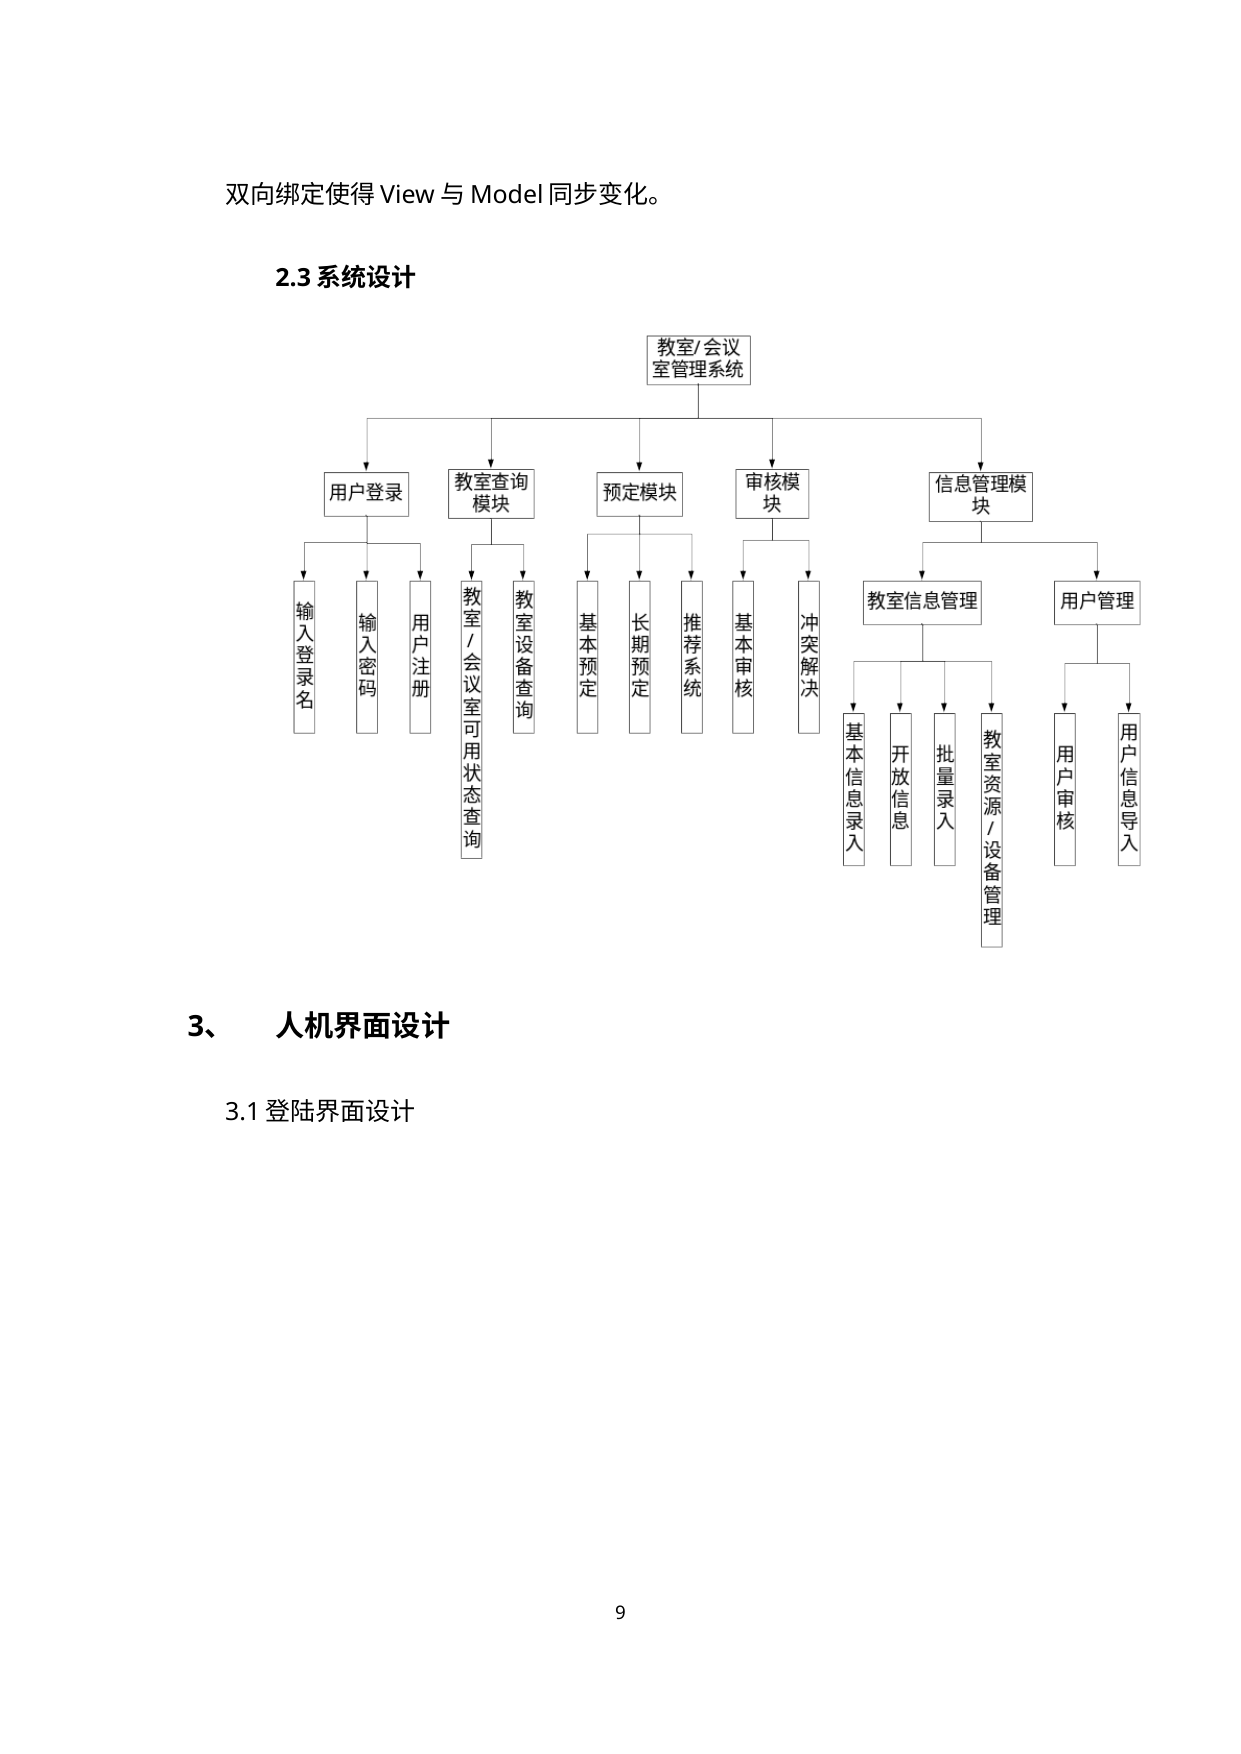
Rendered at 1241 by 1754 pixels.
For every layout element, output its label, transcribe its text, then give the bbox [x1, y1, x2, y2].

list 3.1登陆界面设计 [225, 1077, 1053, 1142]
list 人机界面设计 [187, 991, 1053, 1056]
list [225, 160, 1053, 225]
list 2.3系统设计 [225, 243, 1053, 308]
